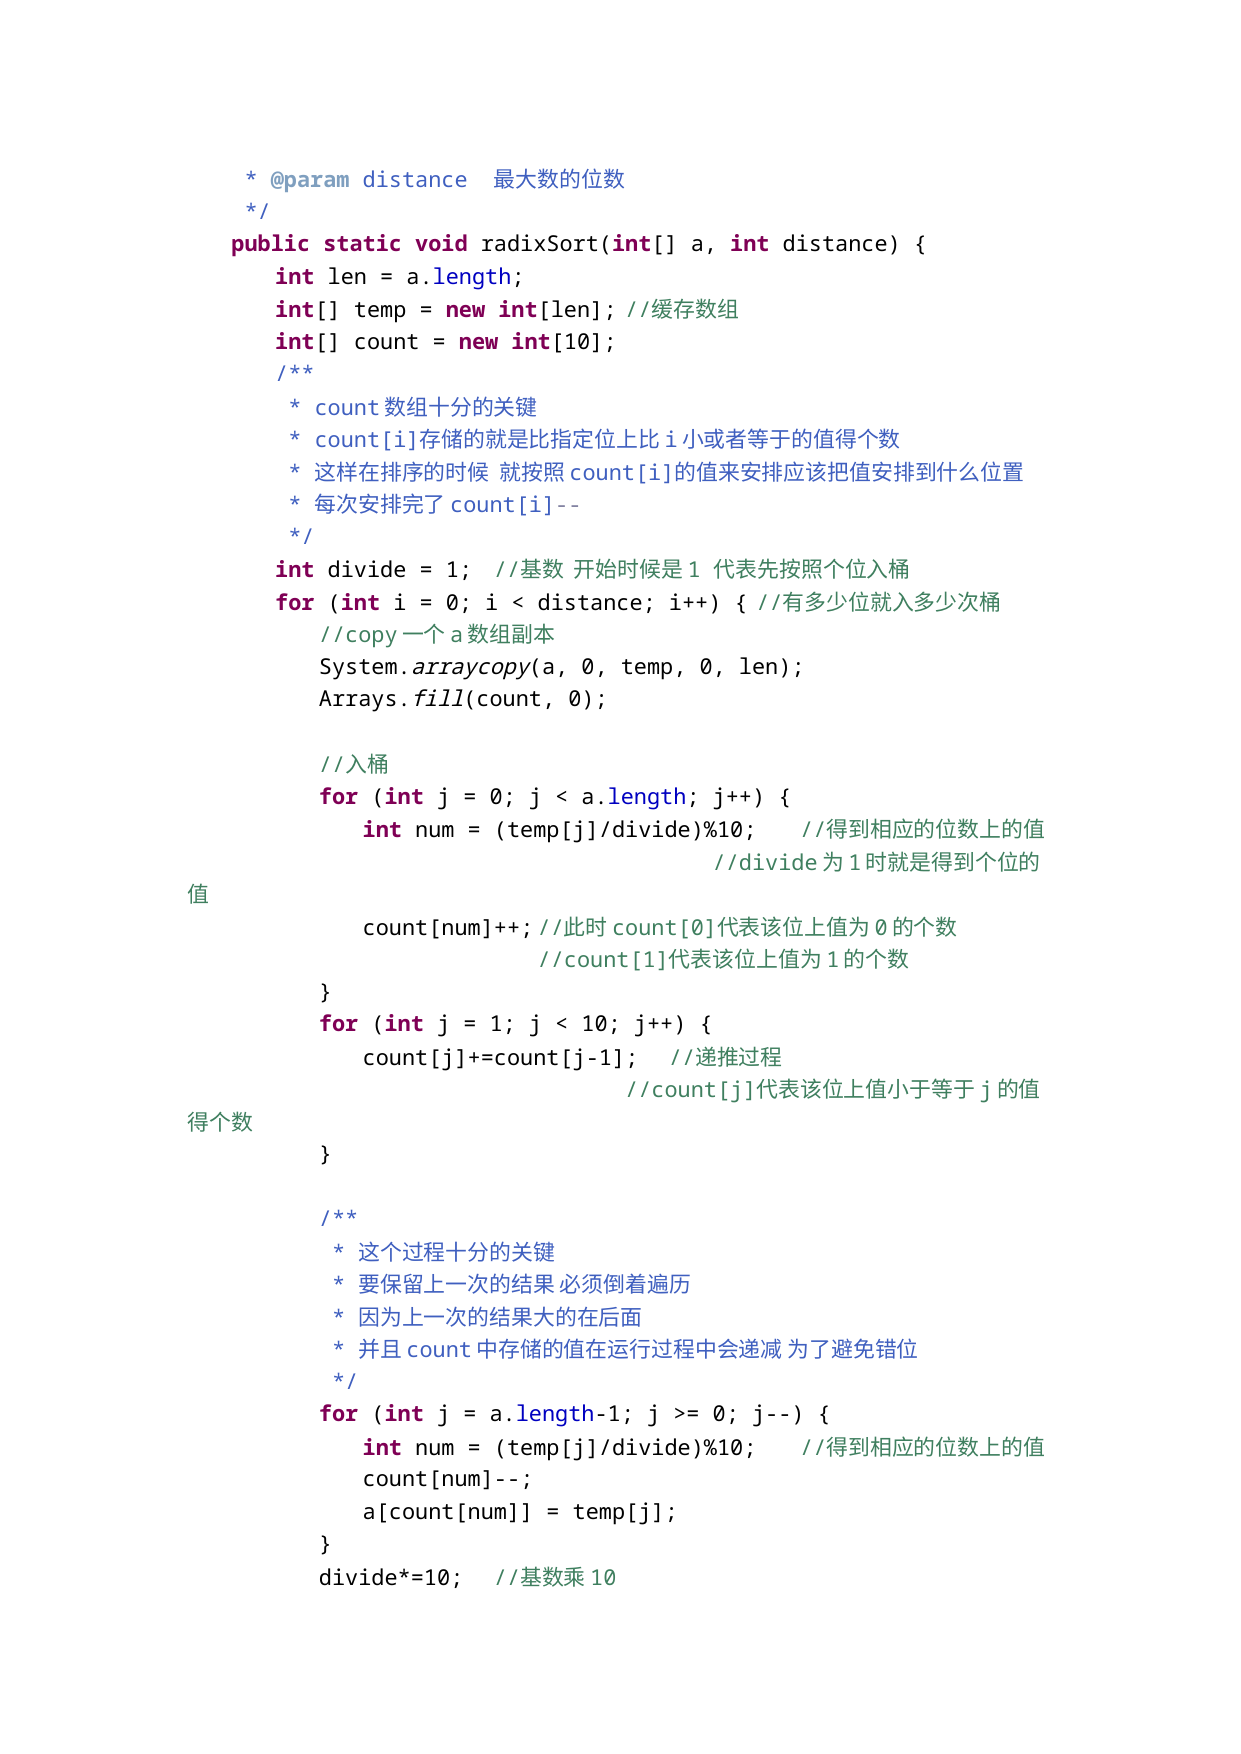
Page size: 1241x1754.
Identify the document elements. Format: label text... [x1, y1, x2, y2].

text count[num]++; //此时count[0]代表该位上值为0的个数 [187, 909, 1053, 942]
text //入桶 [187, 747, 1053, 779]
text int[] count = new int[10]; [187, 324, 1053, 357]
text for (int j = 0; j < a.length; j++) { [187, 779, 1053, 812]
text int num = (temp[j]/divide)%10; //得到相应的位数上的值 [187, 812, 1053, 844]
text count[num]--; [187, 1462, 1053, 1494]
text * @param distance 最大数的位数 [187, 162, 1053, 194]
text * 这个过程十分的关键 [187, 1234, 1053, 1267]
text for (int j = 1; j < 10; j++) { [187, 1007, 1053, 1039]
text * 这样在排序的时候 就按照count[i]的值来安排应该把值安排到什么位置 [187, 454, 1053, 487]
text } [187, 974, 1053, 1007]
text */ [187, 519, 1053, 552]
text //divide为1时就是得到个位的值 [187, 844, 1053, 909]
text */ [187, 1364, 1053, 1397]
text } [187, 1137, 1053, 1169]
text count[j]+=count[j-1]; //递推过程 [187, 1039, 1053, 1072]
text /** [187, 1202, 1053, 1234]
text int[] temp = new int[len]; //缓存数组 [187, 292, 1053, 324]
text System.arraycopy(a, 0, temp, 0, len); [187, 649, 1053, 682]
text //count[1]代表该位上值为1的个数 [187, 942, 1053, 974]
text * count[i]存储的就是比指定位上比i小或者等于的值得个数 [187, 422, 1053, 454]
text int num = (temp[j]/divide)%10; //得到相应的位数上的值 [187, 1429, 1053, 1462]
text //count[j]代表该位上值小于等于j的值得个数 [187, 1072, 1053, 1137]
text a[count[num]] = temp[j]; [187, 1494, 1053, 1527]
text public static void radixSort(int[] a, int distance) { [187, 227, 1053, 259]
text * 因为上一次的结果大的在后面 [187, 1299, 1053, 1332]
text */ [187, 194, 1053, 227]
text for (int j = a.length-1; j >= 0; j--) { [187, 1397, 1053, 1429]
text int len = a.length; [187, 259, 1053, 292]
text int divide = 1; //基数 开始时候是1 代表先按照个位入桶 [187, 552, 1053, 584]
text } [187, 1527, 1053, 1559]
text * count数组十分的关键 [187, 389, 1053, 422]
text Arrays.fill(count, 0); [187, 682, 1053, 714]
text divide*=10; //基数乘10 [187, 1559, 1053, 1592]
text /** [187, 357, 1053, 389]
text * 每次安排完了count[i]-- [187, 487, 1053, 519]
text for (int i = 0; i < distance; i++) { //有多少位就入多少次桶 [187, 584, 1053, 617]
text * 并且count中存储的值在运行过程中会递减 为了避免错位 [187, 1332, 1053, 1364]
text //copy一个a数组副本 [187, 617, 1053, 649]
text * 要保留上一次的结果 必须倒着遍历 [187, 1267, 1053, 1299]
